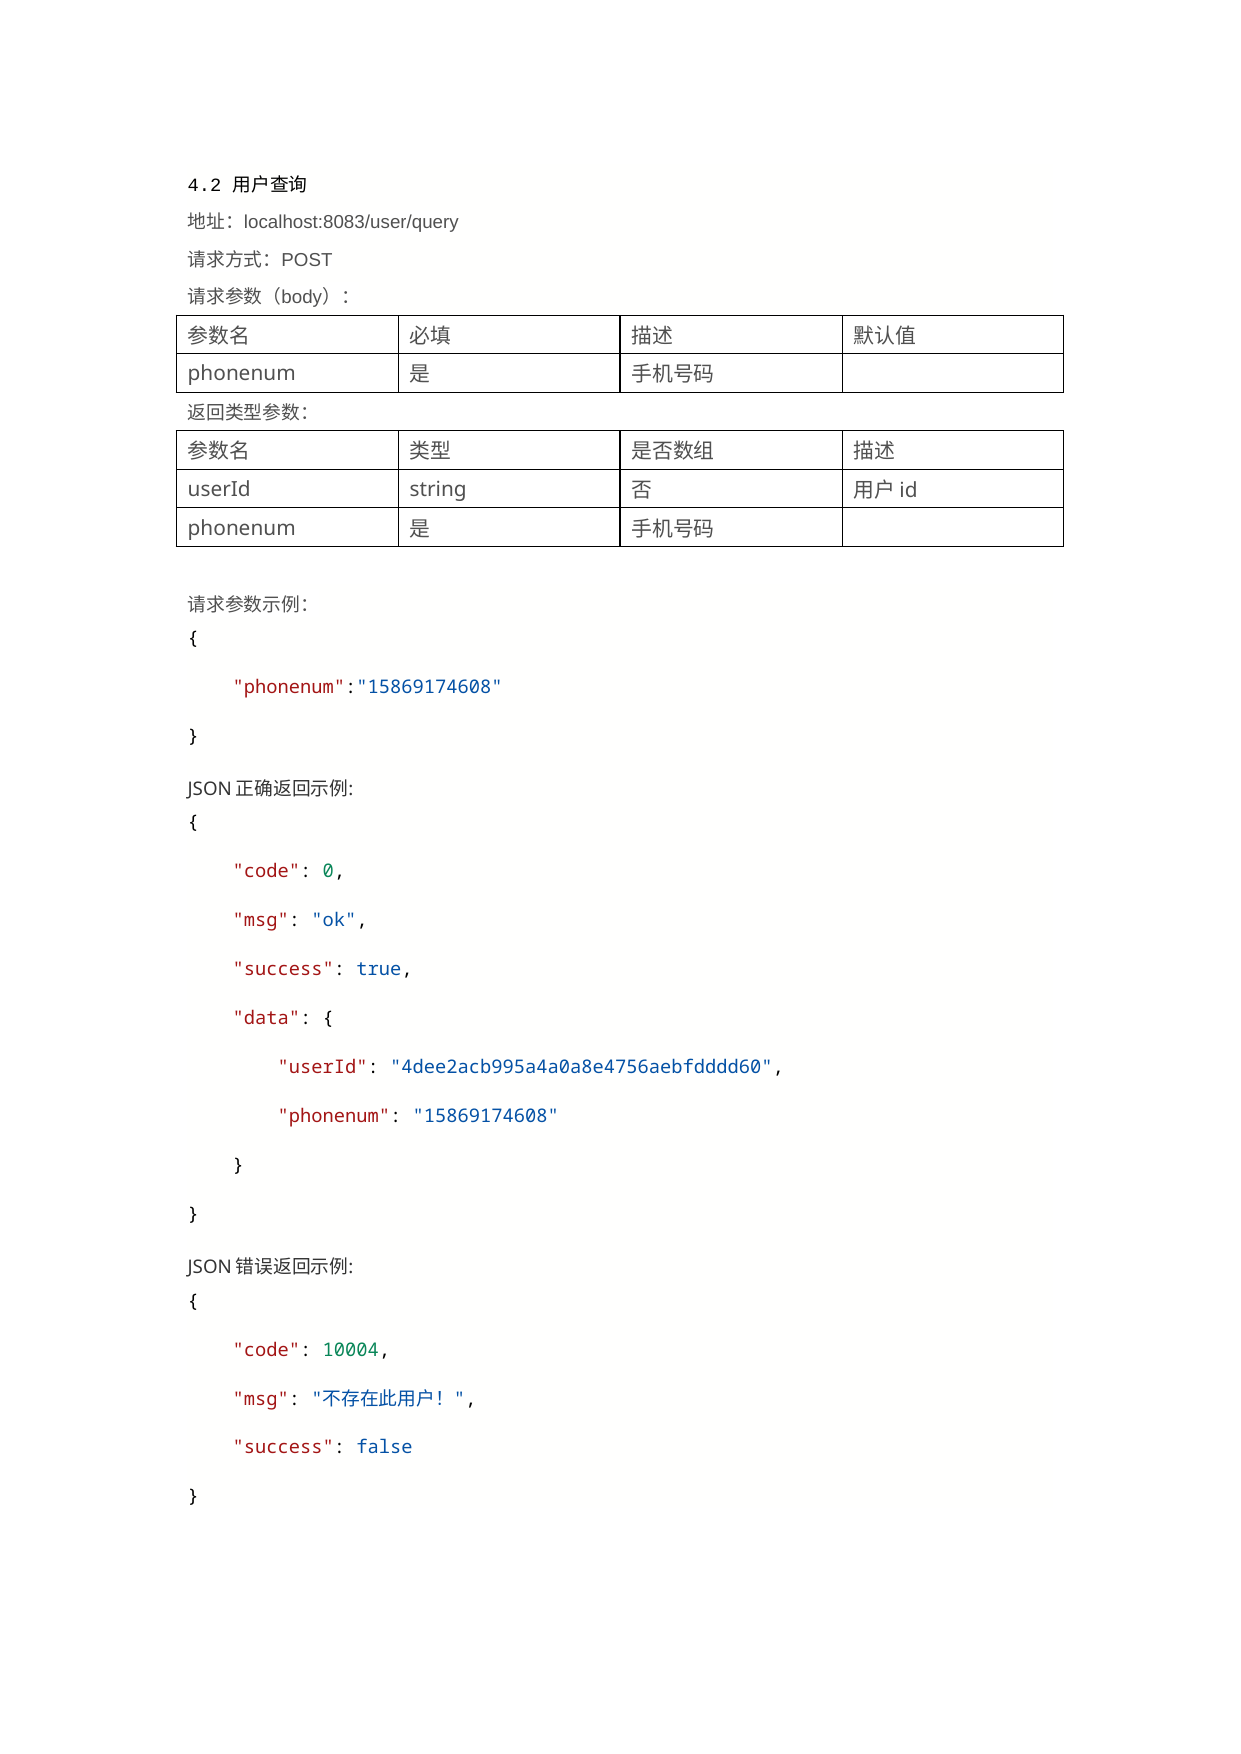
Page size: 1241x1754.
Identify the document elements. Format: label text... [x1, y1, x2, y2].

text "msg": "ok", [187, 904, 1053, 932]
table_cell [843, 508, 1063, 546]
text { [187, 806, 1053, 834]
table_header 默认值 [843, 316, 1063, 353]
text JSON正确返回示例: [187, 769, 1053, 806]
text } [187, 720, 1053, 748]
table_header 参数名 [177, 431, 398, 469]
text } [187, 1480, 1053, 1508]
text "code": 0, [187, 855, 1053, 883]
table_header 描述 [621, 316, 842, 353]
text "success": true, [187, 953, 1053, 981]
text 请求参数（body）： [187, 277, 1053, 314]
text } [187, 1198, 1053, 1226]
text "data": { [187, 1002, 1053, 1030]
text { [187, 1284, 1053, 1312]
text 返回类型参数： [187, 393, 1053, 430]
text { [187, 622, 1053, 650]
table_header 参数名 [177, 316, 398, 353]
table_cell string [399, 470, 619, 507]
text } [187, 1149, 1053, 1177]
text 请求参数示例： [187, 584, 1053, 622]
table_cell 用户id [843, 470, 1063, 507]
table_cell phonenum [177, 354, 398, 392]
text 地址：localhost:8083/user/query [187, 202, 1053, 239]
text "success": false [187, 1431, 1053, 1459]
table_cell userId [177, 470, 398, 507]
text 4.2 用户查询 [187, 164, 1053, 202]
table_cell phonenum [177, 508, 398, 546]
table_cell 手机号码 [621, 354, 842, 392]
table_header 是否数组 [621, 431, 842, 469]
text "phonenum": "15869174608" [187, 1100, 1053, 1128]
table_cell [843, 354, 1063, 392]
table_header 类型 [399, 431, 619, 469]
table_cell 手机号码 [621, 508, 842, 546]
table_cell 是 [399, 354, 619, 392]
text "code": 10004, [187, 1333, 1053, 1361]
text "userId": "4dee2acb995a4a0a8e4756aebfdddd60", [187, 1051, 1053, 1079]
table_header 描述 [843, 431, 1063, 469]
text "msg": "不存在此用户！", [187, 1382, 1053, 1410]
text "phonenum":"15869174608" [187, 671, 1053, 699]
table_header 必填 [399, 316, 619, 353]
table_cell 否 [621, 470, 842, 507]
text JSON错误返回示例: [187, 1247, 1053, 1284]
text 请求方式：POST [187, 239, 1053, 277]
table_cell 是 [399, 508, 619, 546]
